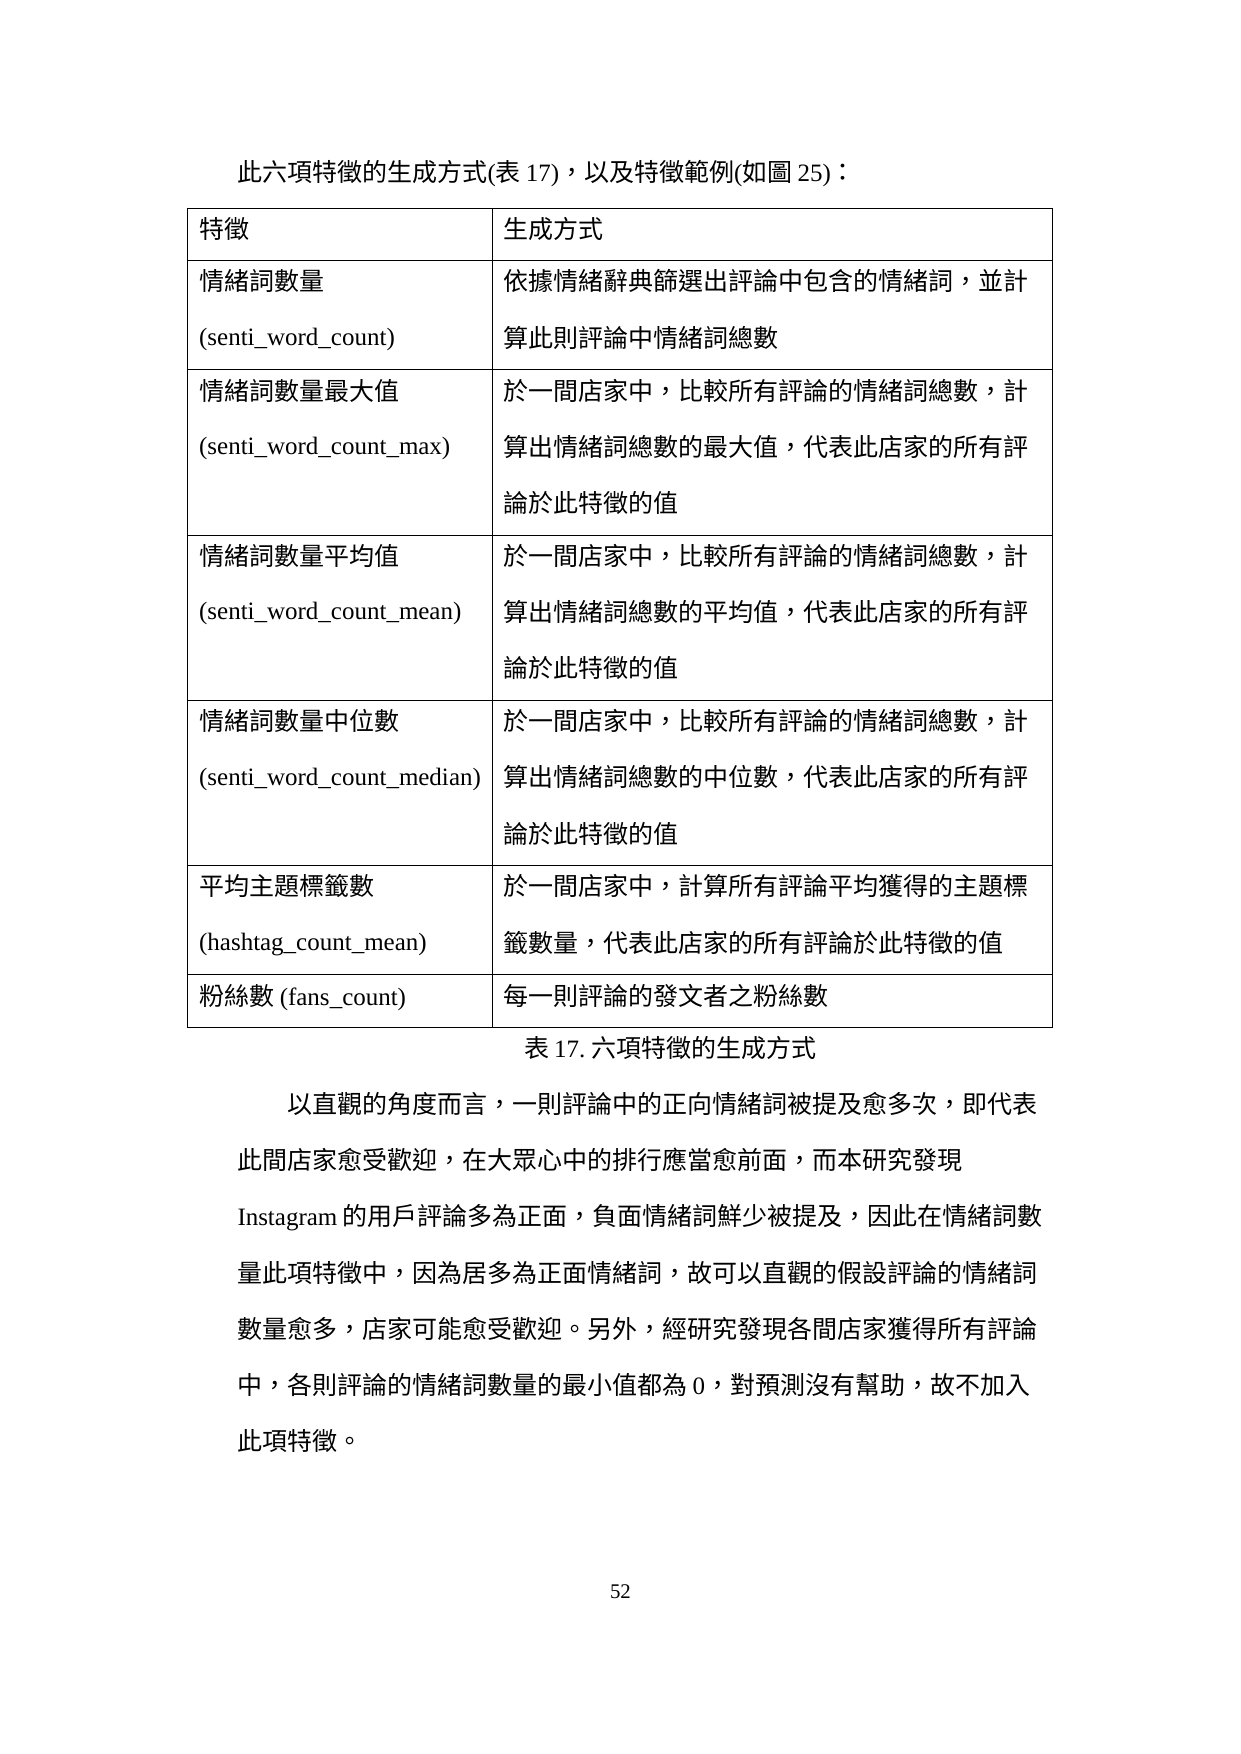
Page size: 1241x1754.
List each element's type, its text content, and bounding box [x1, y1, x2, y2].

table_cell 每一則評論的發文者之粉絲數 [493, 975, 1052, 1027]
table_cell 依據情緒辭典篩選出評論中包含的情緒詞，並計算此則評論中情緒詞總數 [493, 261, 1052, 369]
table_cell 情緒詞數量中位數(senti_word_count_median) [188, 701, 492, 865]
table_cell 於一間店家中，比較所有評論的情緒詞總數，計算出情緒詞總數的中位數，代表此店家的所有評論於此特徵的值 [493, 701, 1052, 865]
table_cell 於一間店家中，比較所有評論的情緒詞總數，計算出情緒詞總數的最大值，代表此店家的所有評論於此特徵的值 [493, 370, 1052, 534]
text 以直觀的角度而言，一則評論中的正向情緒詞被提及愈多次，即代表此間店家愈受歡迎，在大眾心中的排行應當愈前面，而本研究發現Instagram的用戶評論多為正面，負面情緒詞鮮少被提及，因此在情緒詞數量此項特徵中，因為居多為正面情緒詞，故可以直觀的假設評論的情緒詞數量愈多，店家可能愈受歡迎。另外，經研究發現各間店家獲得所有評論中，各則評論的情緒詞數量的最小值都為0，對預測沒有幫助，故不加入此項特徵。 [237, 1084, 1053, 1459]
table_cell 情緒詞數量平均值(senti_word_count_mean) [188, 536, 492, 700]
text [237, 152, 1053, 189]
table_cell 於一間店家中，比較所有評論的情緒詞總數，計算出情緒詞總數的平均值，代表此店家的所有評論於此特徵的值 [493, 536, 1052, 700]
table_cell 於一間店家中，計算所有評論平均獲得的主題標籤數量，代表此店家的所有評論於此特徵的值 [493, 866, 1052, 974]
table_header 生成方式 [493, 209, 1052, 260]
text 表17. 六項特徵的生成方式 [237, 1028, 1053, 1066]
table_cell 情緒詞數量最大值(senti_word_count_max) [188, 370, 492, 534]
table_cell 平均主題標籤數(hashtag_count_mean) [188, 866, 492, 974]
table_cell 粉絲數 (fans_count) [188, 975, 492, 1027]
table_header 特徵 [188, 209, 492, 260]
table_cell 情緒詞數量(senti_word_count) [188, 261, 492, 369]
